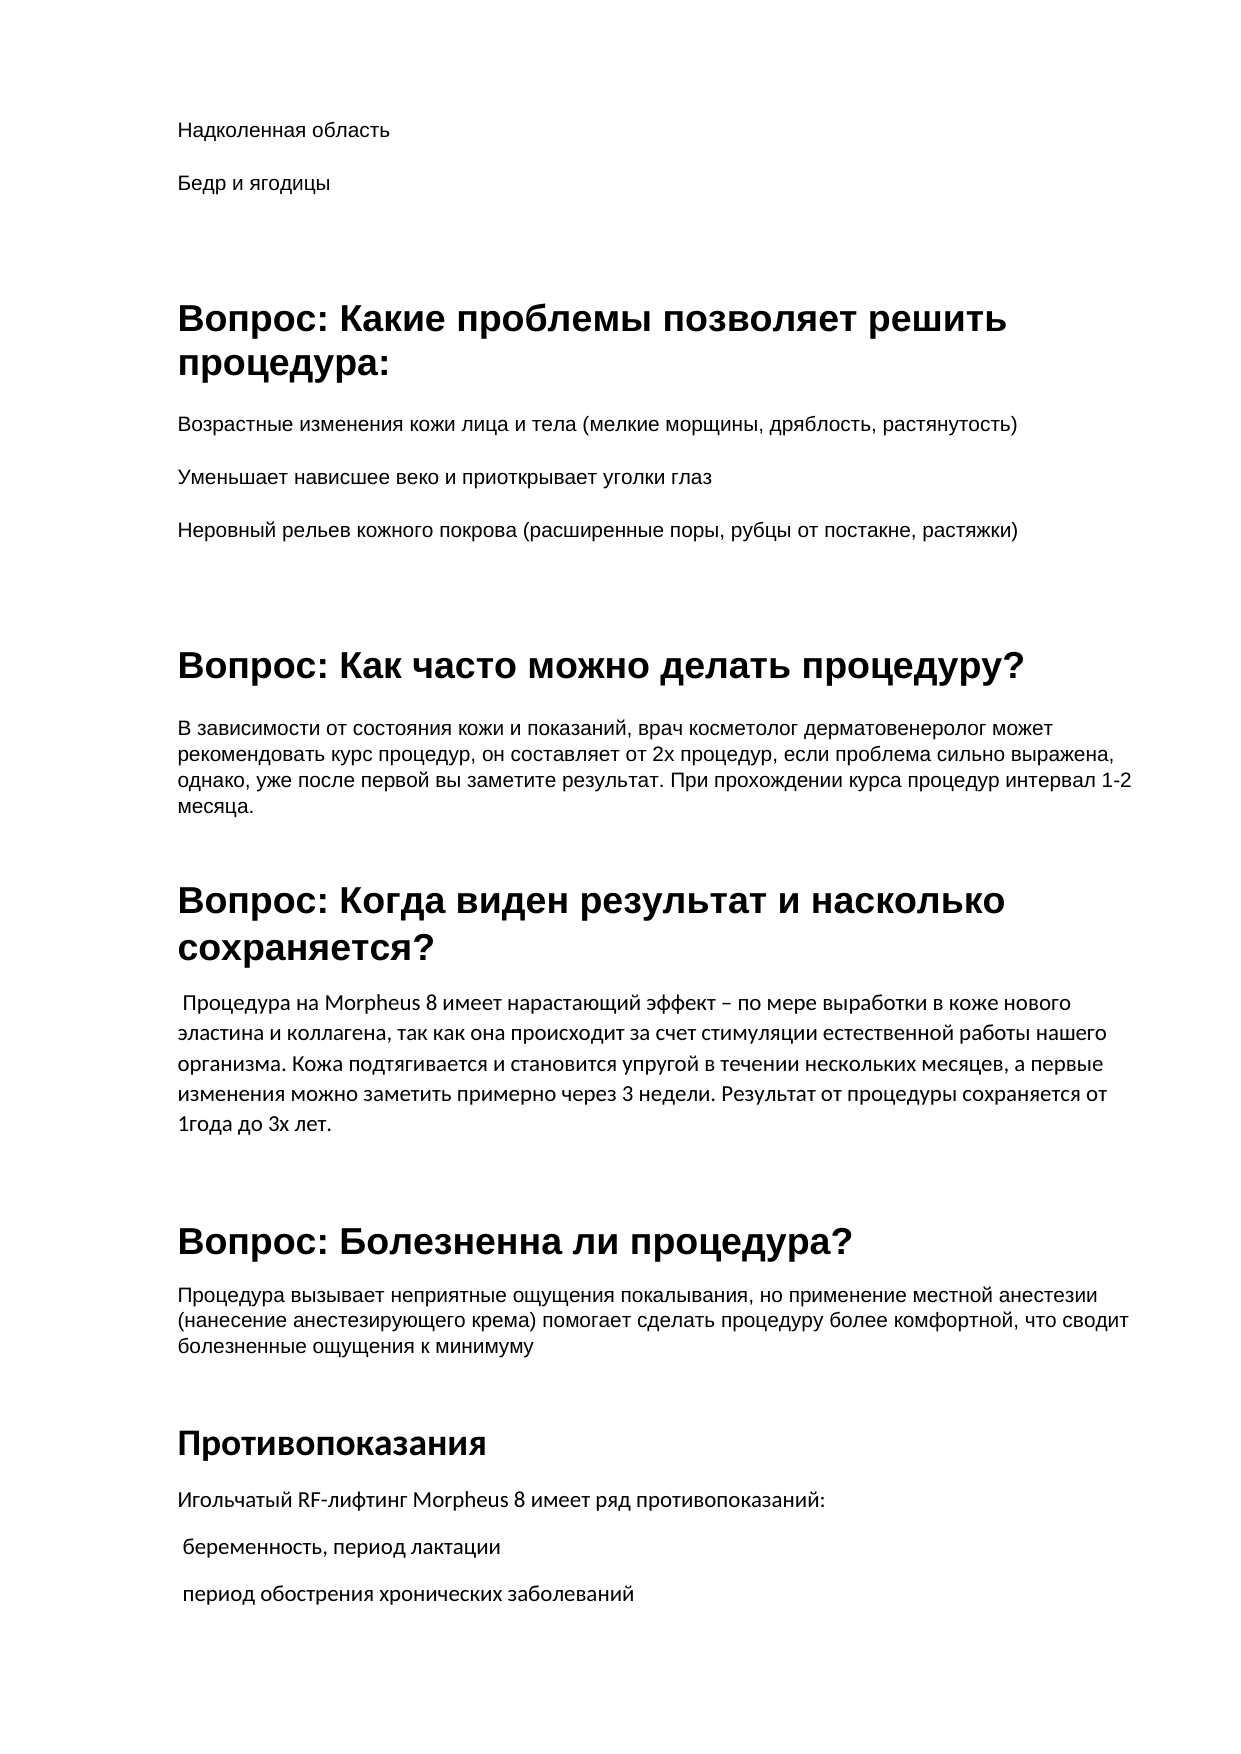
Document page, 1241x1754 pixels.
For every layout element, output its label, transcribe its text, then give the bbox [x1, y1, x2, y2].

text Вопрос: Какие проблемы позволяет решить процедура: [177, 297, 1152, 383]
text Вопрос: Болезненна ли процедура? [177, 1219, 1152, 1262]
text Вопрос: Как часто можно делать процедуру? [177, 644, 1152, 687]
text Возрастные изменения кожи лица и тела (мелкие морщины, дряблость, растянутость) [177, 412, 1152, 436]
text Вопрос: Когда виден результат и насколько сохраняется? [177, 878, 1152, 968]
text Противопоказания [177, 1419, 1152, 1465]
text Бедр и ягодицы [177, 171, 1152, 195]
text период обострения хронических заболеваний [177, 1579, 1152, 1607]
text В зависимости от состояния кожи и показаний, врач косметолог дерматовенеролог может рекомендовать курс процедур, он составляет от 2х процедур, если проблема сильно выражена, однако, уже после первой вы заметите результат. При прохождении курса процедур интервал 1-2 месяца. [177, 716, 1152, 817]
text Уменьшает нависшее веко и приоткрывает уголки глаз [177, 465, 1152, 489]
text Процедура на Morpheus 8 имеет нарастающий эффект – по мере выработки в коже нового эластина и коллагена, так как она происходит за счет стимуляции естественной работы нашего организма. Кожа подтягивается и становится упругой в течении нескольких месяцев, а первые изменения можно заметить примерно через 3 недели. Результат от процедуры сохраняется от 1года до 3х лет. [177, 988, 1152, 1137]
text Надколенная область [177, 118, 1152, 142]
text Игольчатый RF-лифтинг Morpheus 8 имеет ряд противопоказаний: [177, 1485, 1152, 1513]
text Процедура вызывает неприятные ощущения покалывания, но применение местной анестезии (нанесение анестезирующего крема) помогает сделать процедуру более комфортной, что сводит болезненные ощущения к минимуму [177, 1282, 1152, 1358]
text Неровный рельев кожного покрова (расширенные поры, рубцы от постакне, растяжки) [177, 518, 1152, 542]
text беременность, период лактации [177, 1532, 1152, 1560]
